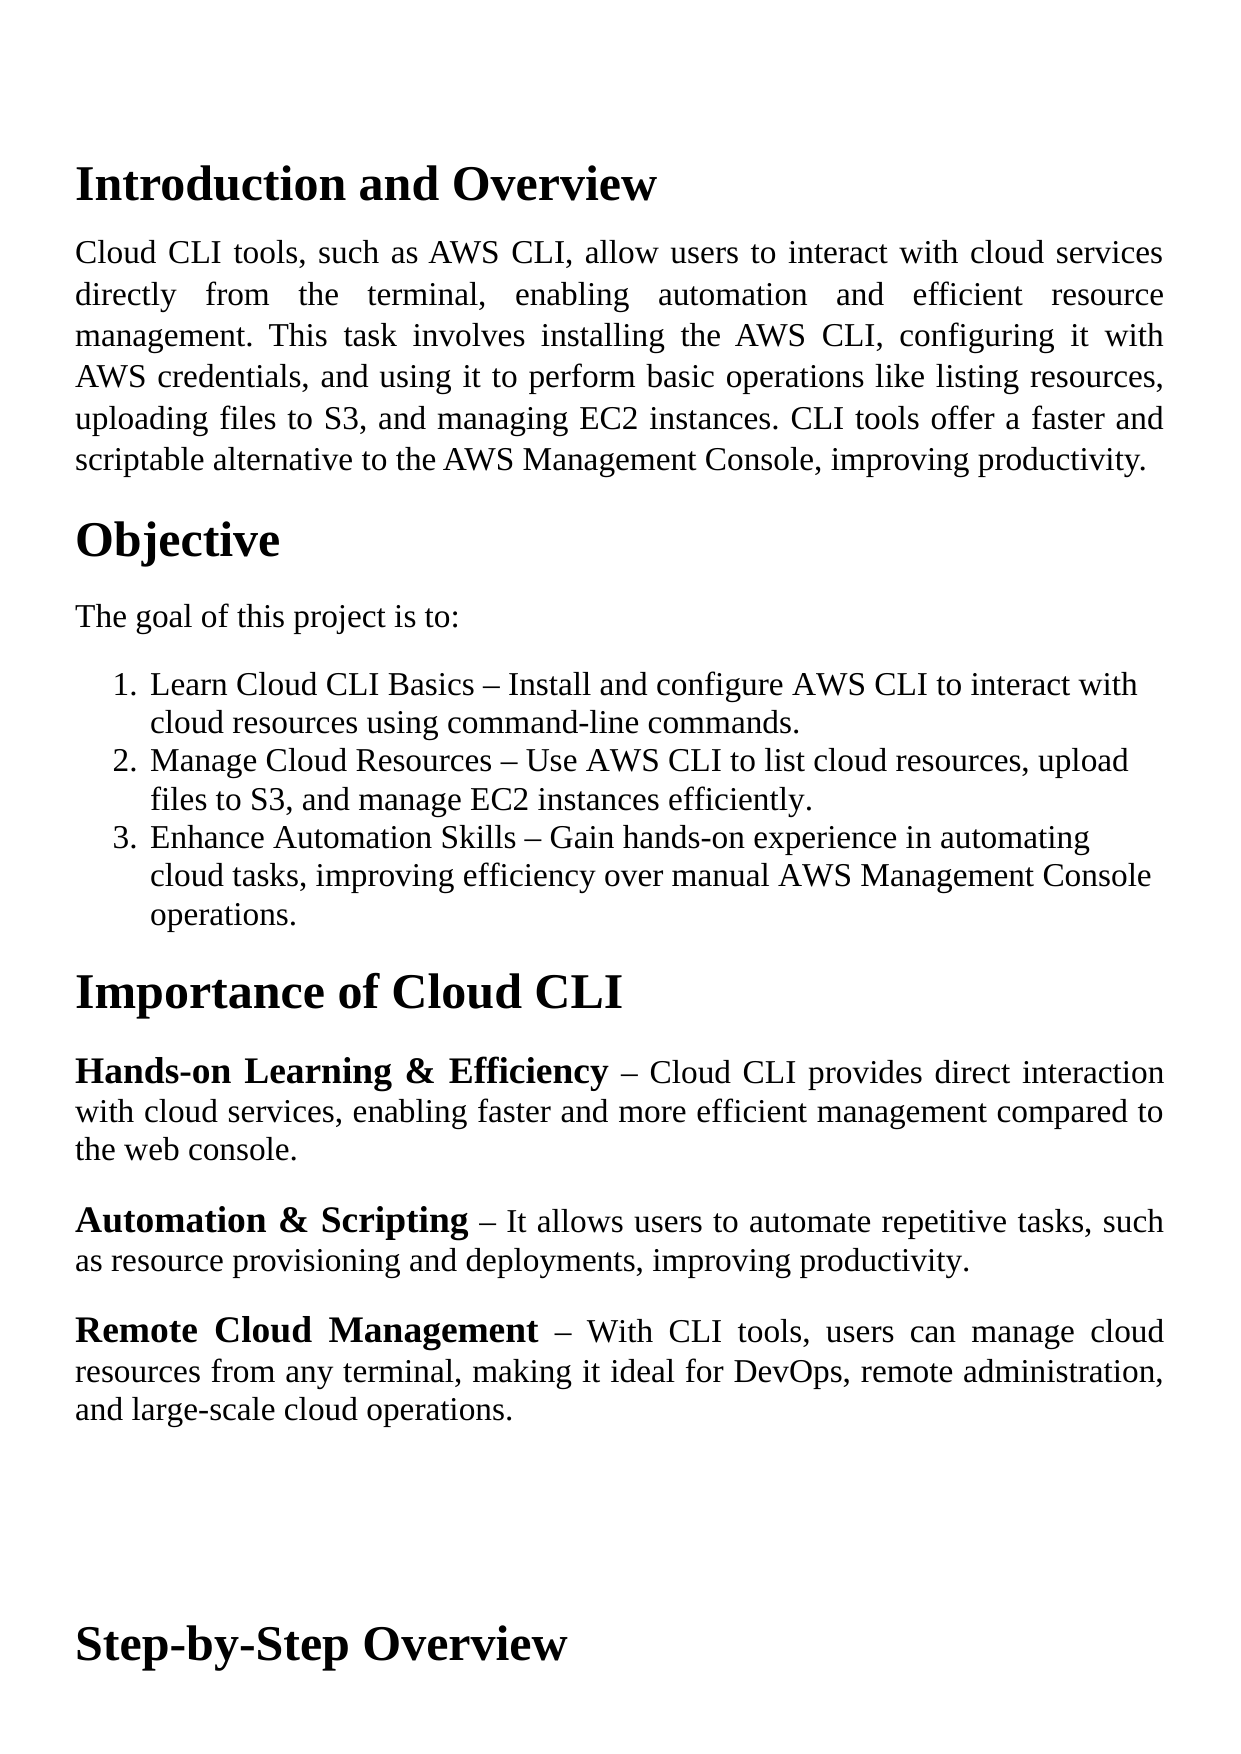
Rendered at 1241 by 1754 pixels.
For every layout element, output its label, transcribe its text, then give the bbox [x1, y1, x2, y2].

list Learn Cloud CLI Basics – Install and configure AWS CLI to interact with cloud resources using command-line commands. [112, 664, 1165, 741]
text The goal of this project is to: [75, 596, 1165, 635]
text Remote Cloud Management – With CLI tools, users can manage cloud resources from any terminal, making it ideal for DevOps, remote administration, and large-scale cloud operations. [75, 1308, 1165, 1427]
text Introduction and Overview [75, 154, 1165, 211]
list Enhance Automation Skills – Gain hands-on experience in automating cloud tasks, improving efficiency over manual AWS Management Console operations. [112, 817, 1165, 932]
text Step-by-Step Overview [75, 1614, 1165, 1672]
text Objective [75, 510, 1165, 567]
text Cloud CLI tools, such as AWS CLI, allow users to interact with cloud services directly from the terminal, enabling automation and efficient resource management. This task involves installing the AWS CLI, configuring it with AWS credentials, and using it to perform basic operations like listing resources, uploading files to S3, and managing EC2 instances. CLI tools offer a faster and scriptable alternative to the AWS Management Console, improving productivity. [75, 232, 1165, 478]
text Importance of Cloud CLI [75, 961, 1165, 1019]
list Manage Cloud Resources – Use AWS CLI to list cloud resources, upload files to S3, and manage EC2 instances efficiently. [112, 741, 1165, 817]
text Automation & Scripting – It allows users to automate repetitive tasks, such as resource provisioning and deployments, improving productivity. [75, 1197, 1165, 1278]
text Hands-on Learning & Efficiency – Cloud CLI provides direct interaction with cloud services, enabling faster and more efficient management compared to the web console. [75, 1048, 1165, 1168]
